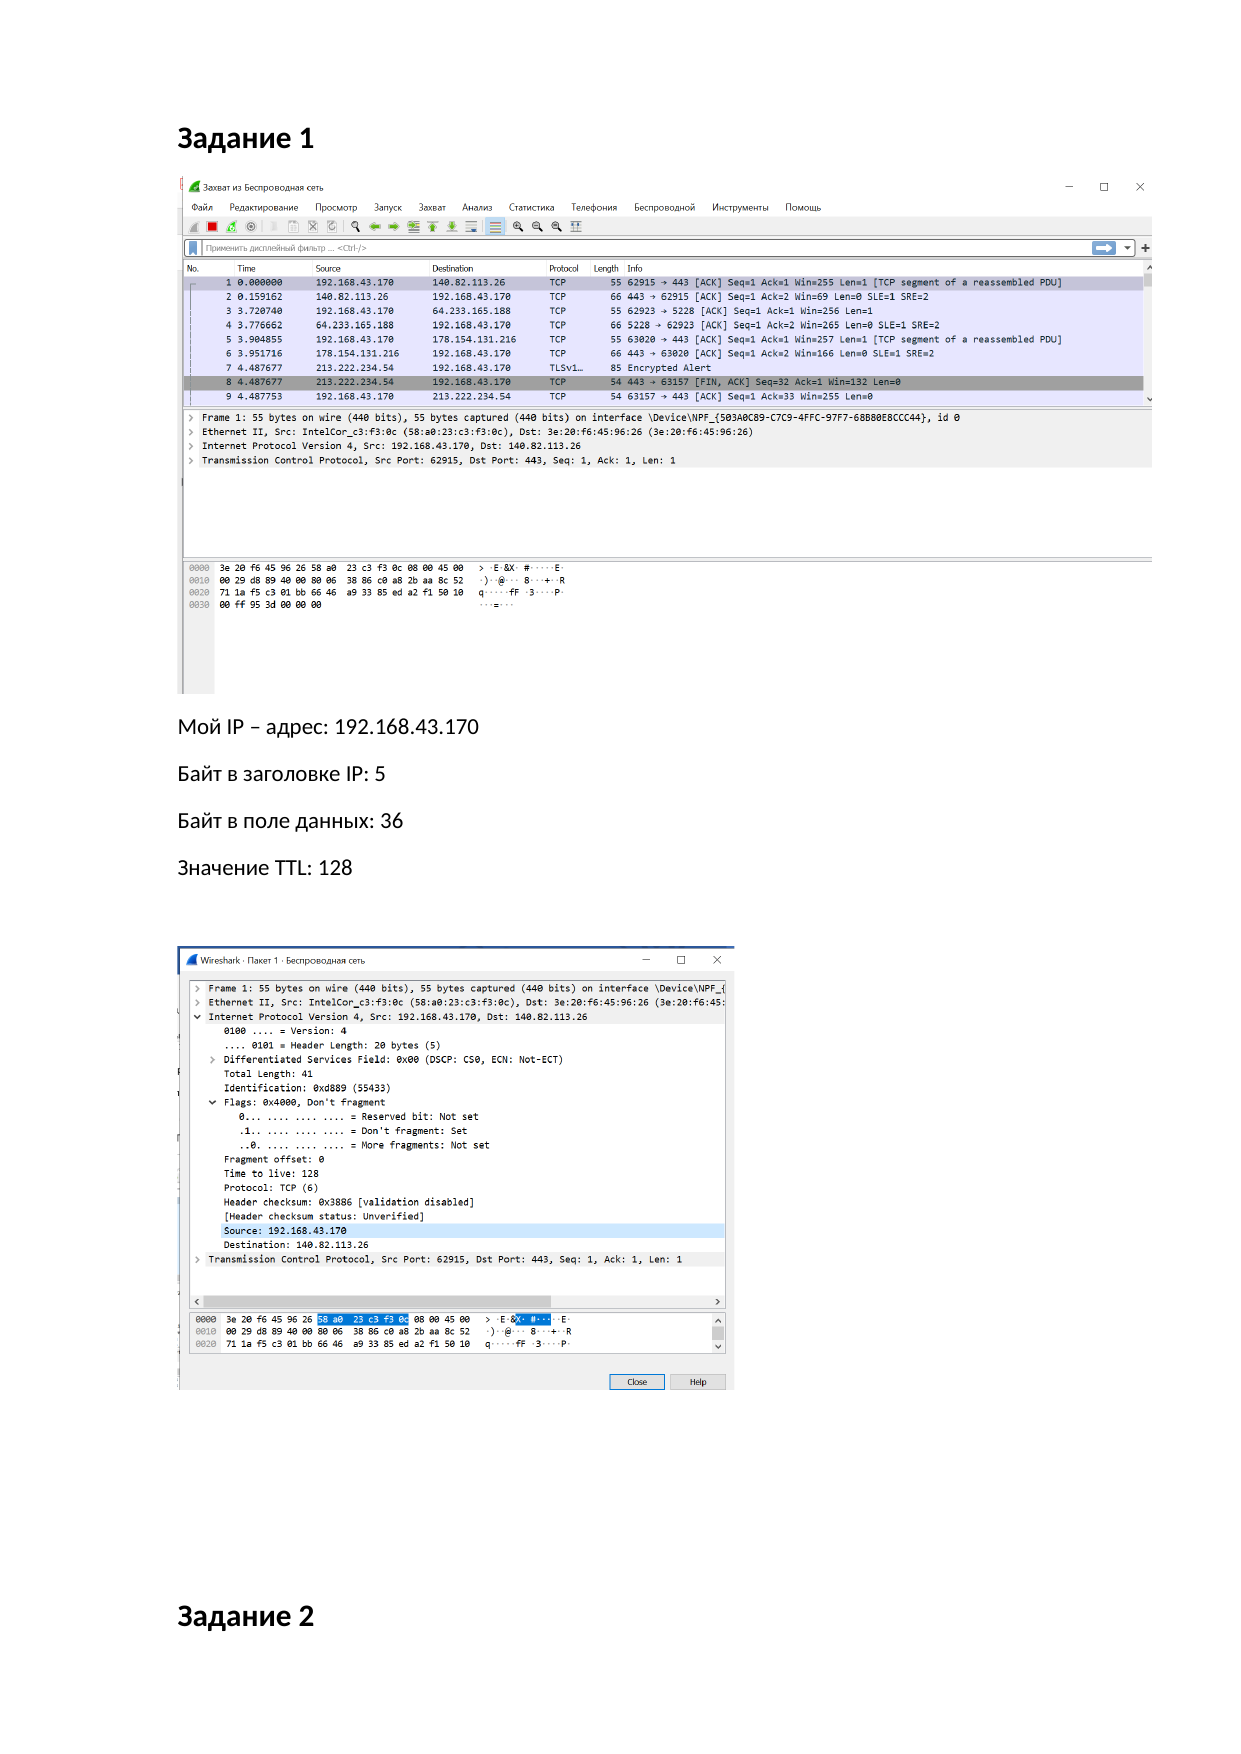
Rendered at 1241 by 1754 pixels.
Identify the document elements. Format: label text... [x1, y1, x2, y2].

text Мой IP – адрес: 192.168.43.170 [177, 712, 1152, 741]
text Байт в поле данных: 36 [177, 806, 1152, 834]
text Байт в заголовке IP: 5 [177, 759, 1152, 787]
text Задание 1 [177, 118, 1152, 156]
picture [177, 176, 1152, 694]
text Значение TTL: 128 [177, 853, 1152, 881]
text Задание 2 [177, 1596, 1152, 1634]
picture [177, 946, 735, 1390]
